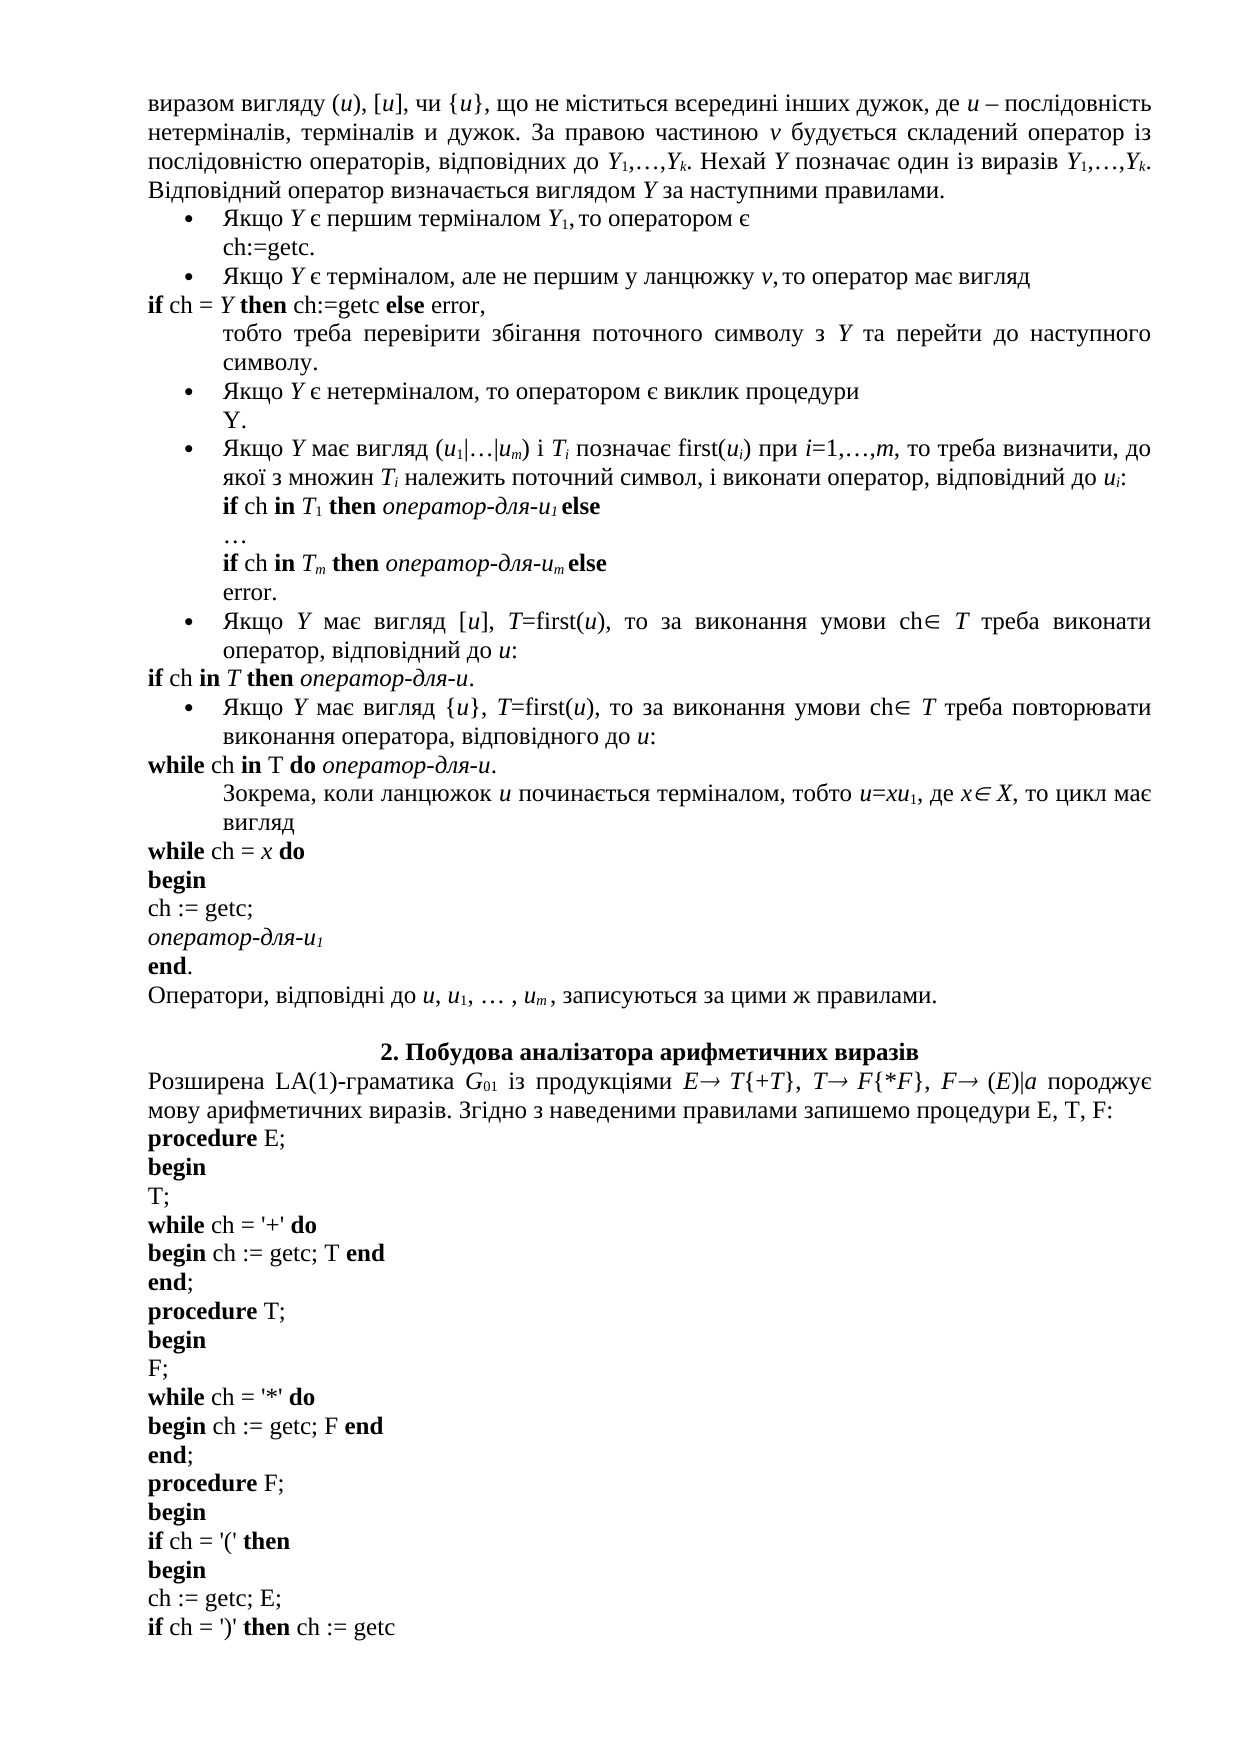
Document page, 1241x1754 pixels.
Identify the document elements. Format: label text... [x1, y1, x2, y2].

text procedure E; [148, 1123, 1152, 1152]
text begin ch := getc; T end [148, 1238, 1152, 1267]
text if ch = Y then ch:=getc else error, [148, 290, 1152, 318]
text begin [148, 865, 1152, 893]
text Розширена LA(1)-граматика G01 із продукціями E T{+T}, T F{*F}, F (E)|a породжує мову арифметичних виразів. Згідно з наведеними правилами запишемо процедури E, T, F: [148, 1066, 1152, 1123]
text end; [148, 1440, 1152, 1468]
text Y. [223, 405, 1152, 433]
text if ch = ')' then ch := getc [148, 1612, 1152, 1641]
text begin [148, 1152, 1152, 1181]
text if ch in Tm then оператор-для-um else [223, 548, 1152, 577]
text ch := getc; E; [148, 1583, 1152, 1612]
text while ch = '+' do [148, 1210, 1152, 1238]
text begin [148, 1325, 1152, 1353]
text while ch in T do оператор-для-u. [148, 750, 1152, 778]
text тобто треба перевірити збігання поточного символу з Y та перейти до наступного символу. [223, 318, 1152, 376]
text if ch in T then оператор-для-u. [148, 663, 1152, 692]
text … [223, 520, 1152, 548]
list Якщо Y є терміналом, але не першим у ланцюжку v, то оператор має вигляд [185, 261, 1152, 290]
text begin ch := getc; F end [148, 1411, 1152, 1440]
list Якщо Y має вигляд {u}, T=first(u), то за виконання умови ch T треба повторювати виконання оператора, відповідного до u: [185, 692, 1152, 750]
text ch:=getc. [223, 232, 1152, 261]
text оператор-для-u1 [148, 922, 1152, 951]
text 2. Побудова аналізатора арифметичних виразів [148, 1037, 1152, 1066]
text procedure T; [148, 1296, 1152, 1325]
list Якщо Y має вигляд (u1|…|um) і Ti позначає first(ui) при i=1,…,m, то треба визначити, до якої з множин Ti належить поточний символ, і виконати оператор, відповідний до ui: [185, 433, 1152, 491]
text procedure F; [148, 1468, 1152, 1497]
text end. [148, 951, 1152, 980]
text error. [223, 577, 1152, 606]
text Оператори, відповідні до u, u1, … , um , записуються за цими ж правилами. [148, 980, 1152, 1008]
list Якщо Y має вигляд [u], T=first(u), то за виконання умови ch T треба виконати оператор, відповідний до u: [185, 606, 1152, 663]
text if ch in T1 then оператор-для-u1 else [223, 491, 1152, 520]
text while ch = x do [148, 836, 1152, 865]
text T; [148, 1181, 1152, 1210]
text begin [148, 1555, 1152, 1583]
text if ch = '(' then [148, 1526, 1152, 1555]
text while ch = '*' do [148, 1382, 1152, 1411]
list Якщо Y є першим терміналом Y1, то оператором є [185, 203, 1152, 232]
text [148, 88, 1152, 203]
text begin [148, 1497, 1152, 1526]
text Зокрема, коли ланцюжок u починається терміналом, тобто u=xu1, де x X, то цикл має вигляд [223, 778, 1152, 836]
list Якщо Y є нетерміналом, то оператором є виклик процедури [185, 376, 1152, 405]
text end; [148, 1267, 1152, 1296]
text F; [148, 1353, 1152, 1382]
text ch := getc; [148, 893, 1152, 922]
